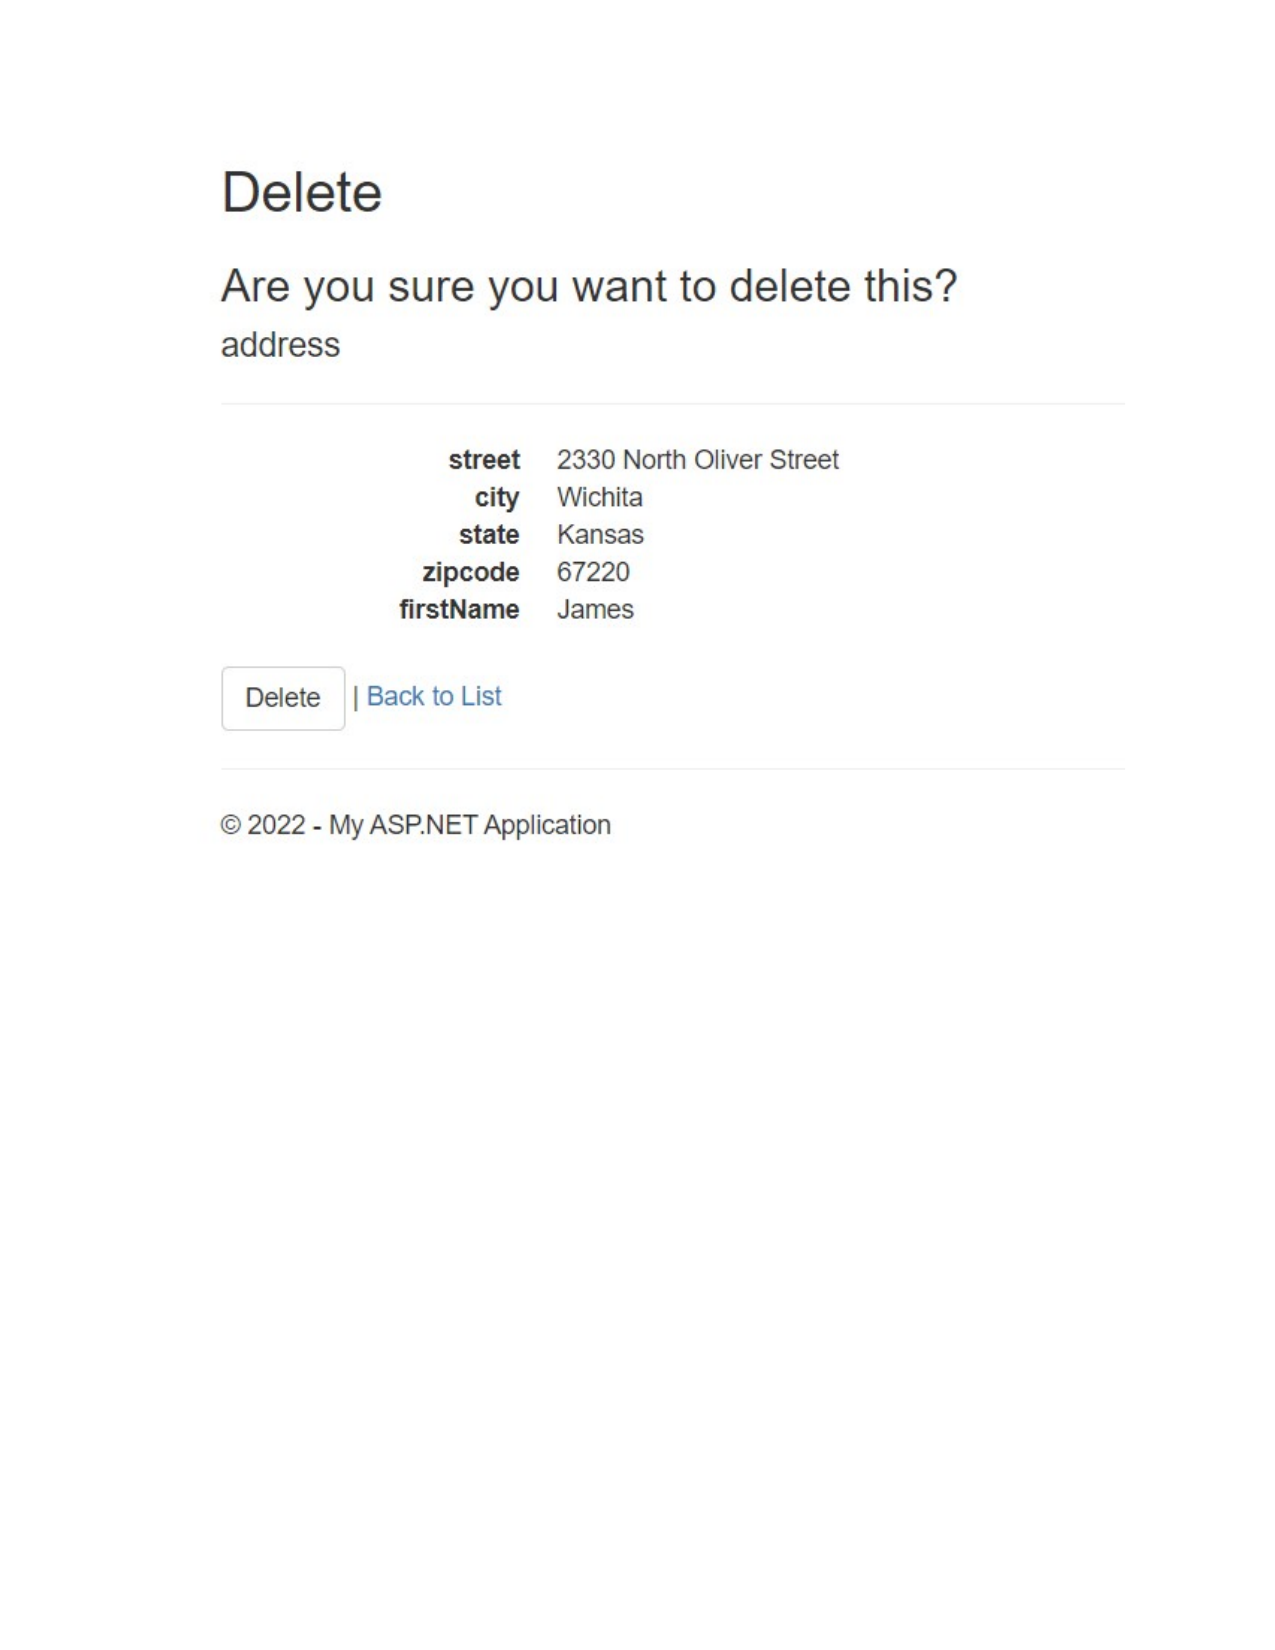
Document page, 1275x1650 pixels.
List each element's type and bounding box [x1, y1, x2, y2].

picture [150, 150, 1125, 948]
